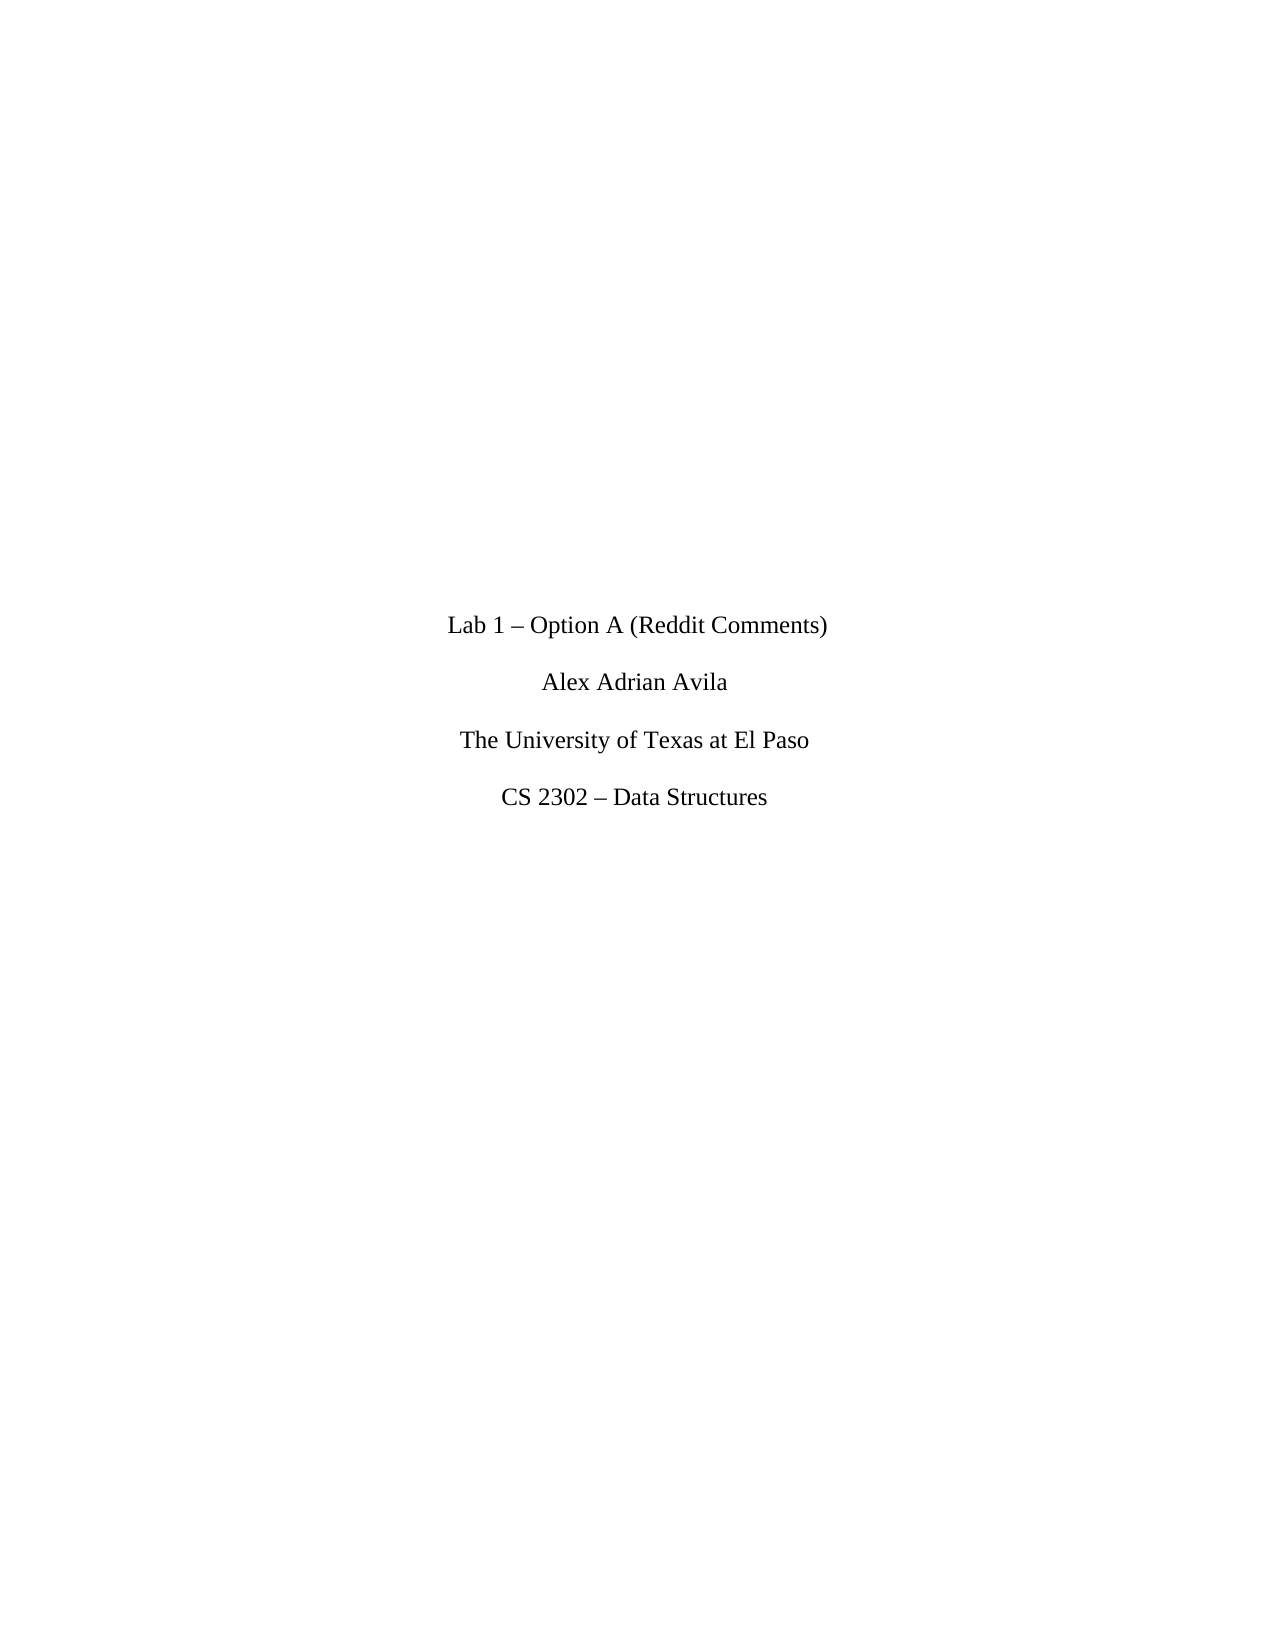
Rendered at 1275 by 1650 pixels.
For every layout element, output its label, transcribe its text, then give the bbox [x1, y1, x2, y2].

text Alex Adrian Avila [150, 667, 1125, 696]
text The University of Texas at El Paso [150, 725, 1125, 754]
text Lab 1 – Option A (Reddit Comments) [150, 610, 1125, 639]
text CS 2302 – Data Structures [150, 782, 1125, 811]
